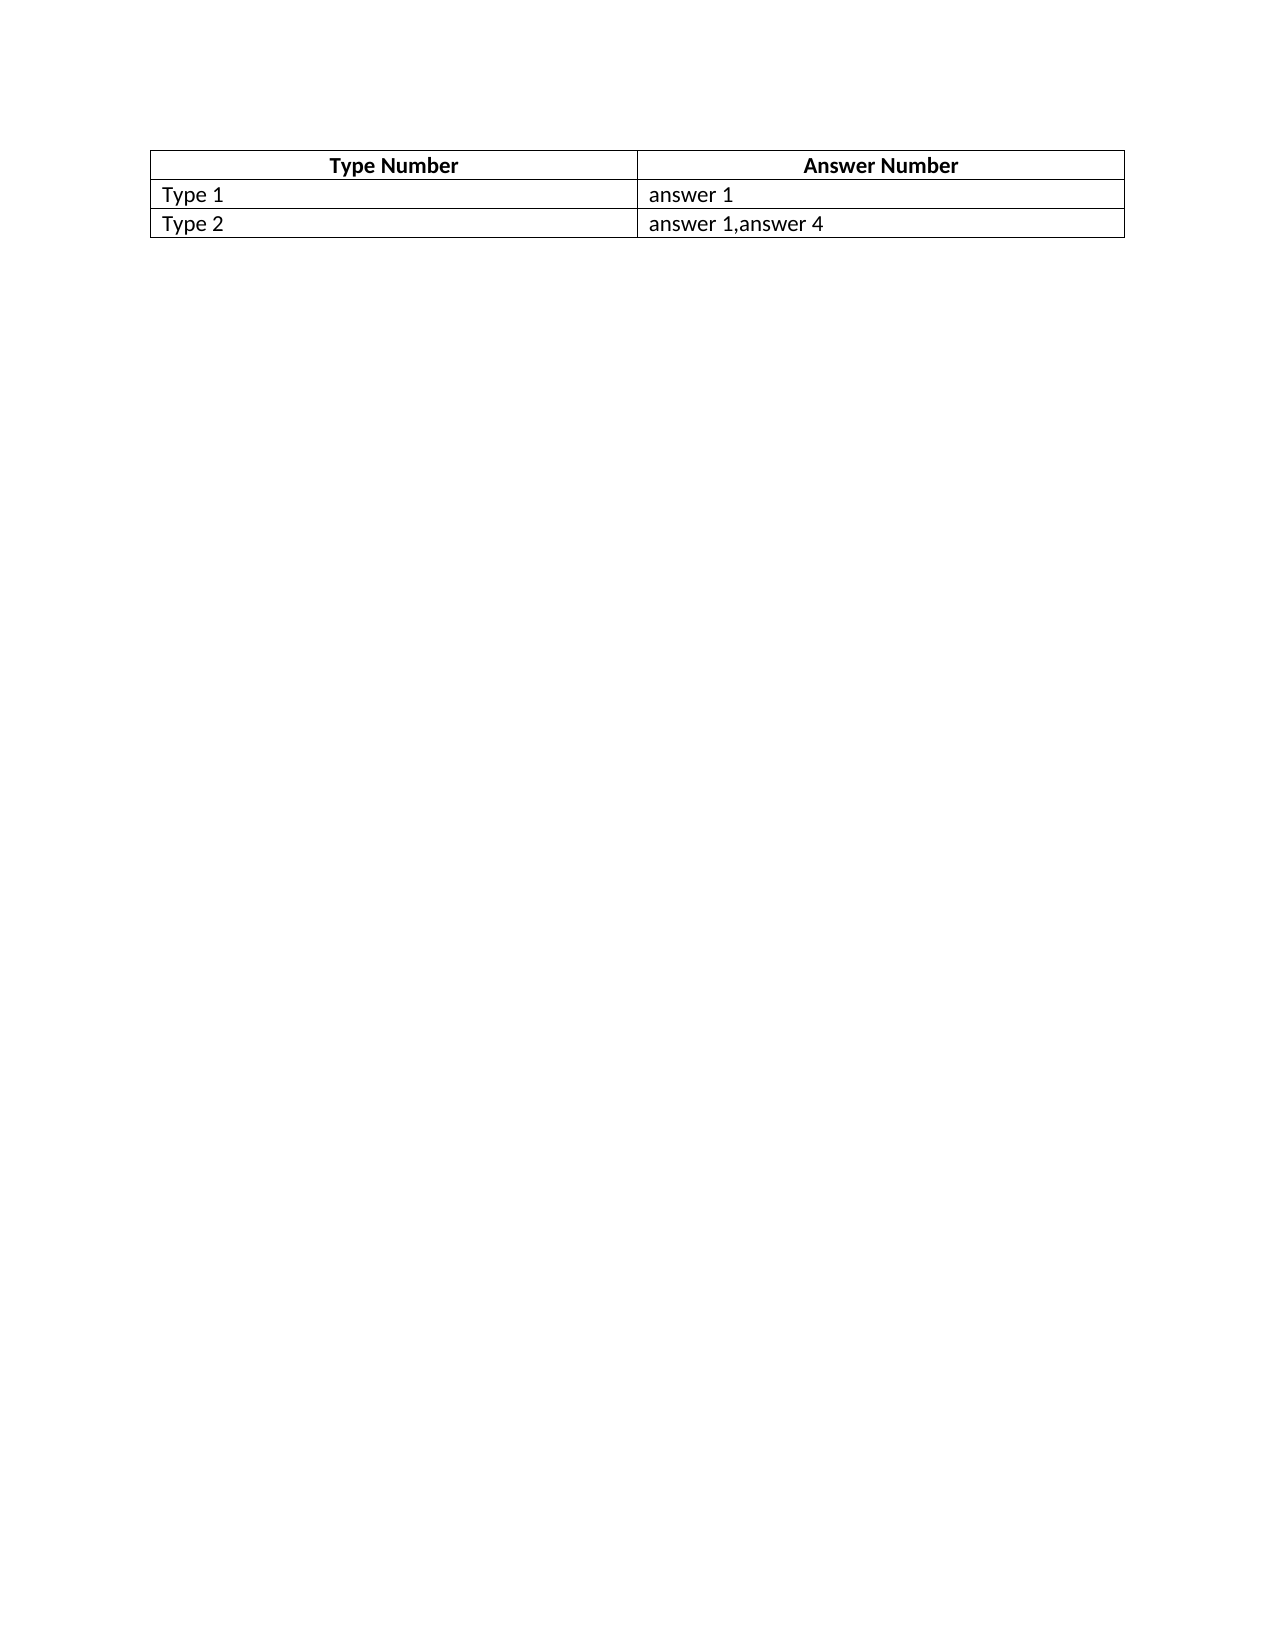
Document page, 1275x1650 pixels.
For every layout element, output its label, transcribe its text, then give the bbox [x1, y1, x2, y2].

table_cell Type 1 [151, 180, 637, 208]
table_header Answer Number [638, 151, 1124, 179]
table_cell answer 1 [638, 180, 1124, 208]
table_cell Type 2 [151, 209, 637, 237]
table_cell answer 1,answer 4 [638, 209, 1124, 237]
table_header Type Number [151, 151, 637, 179]
